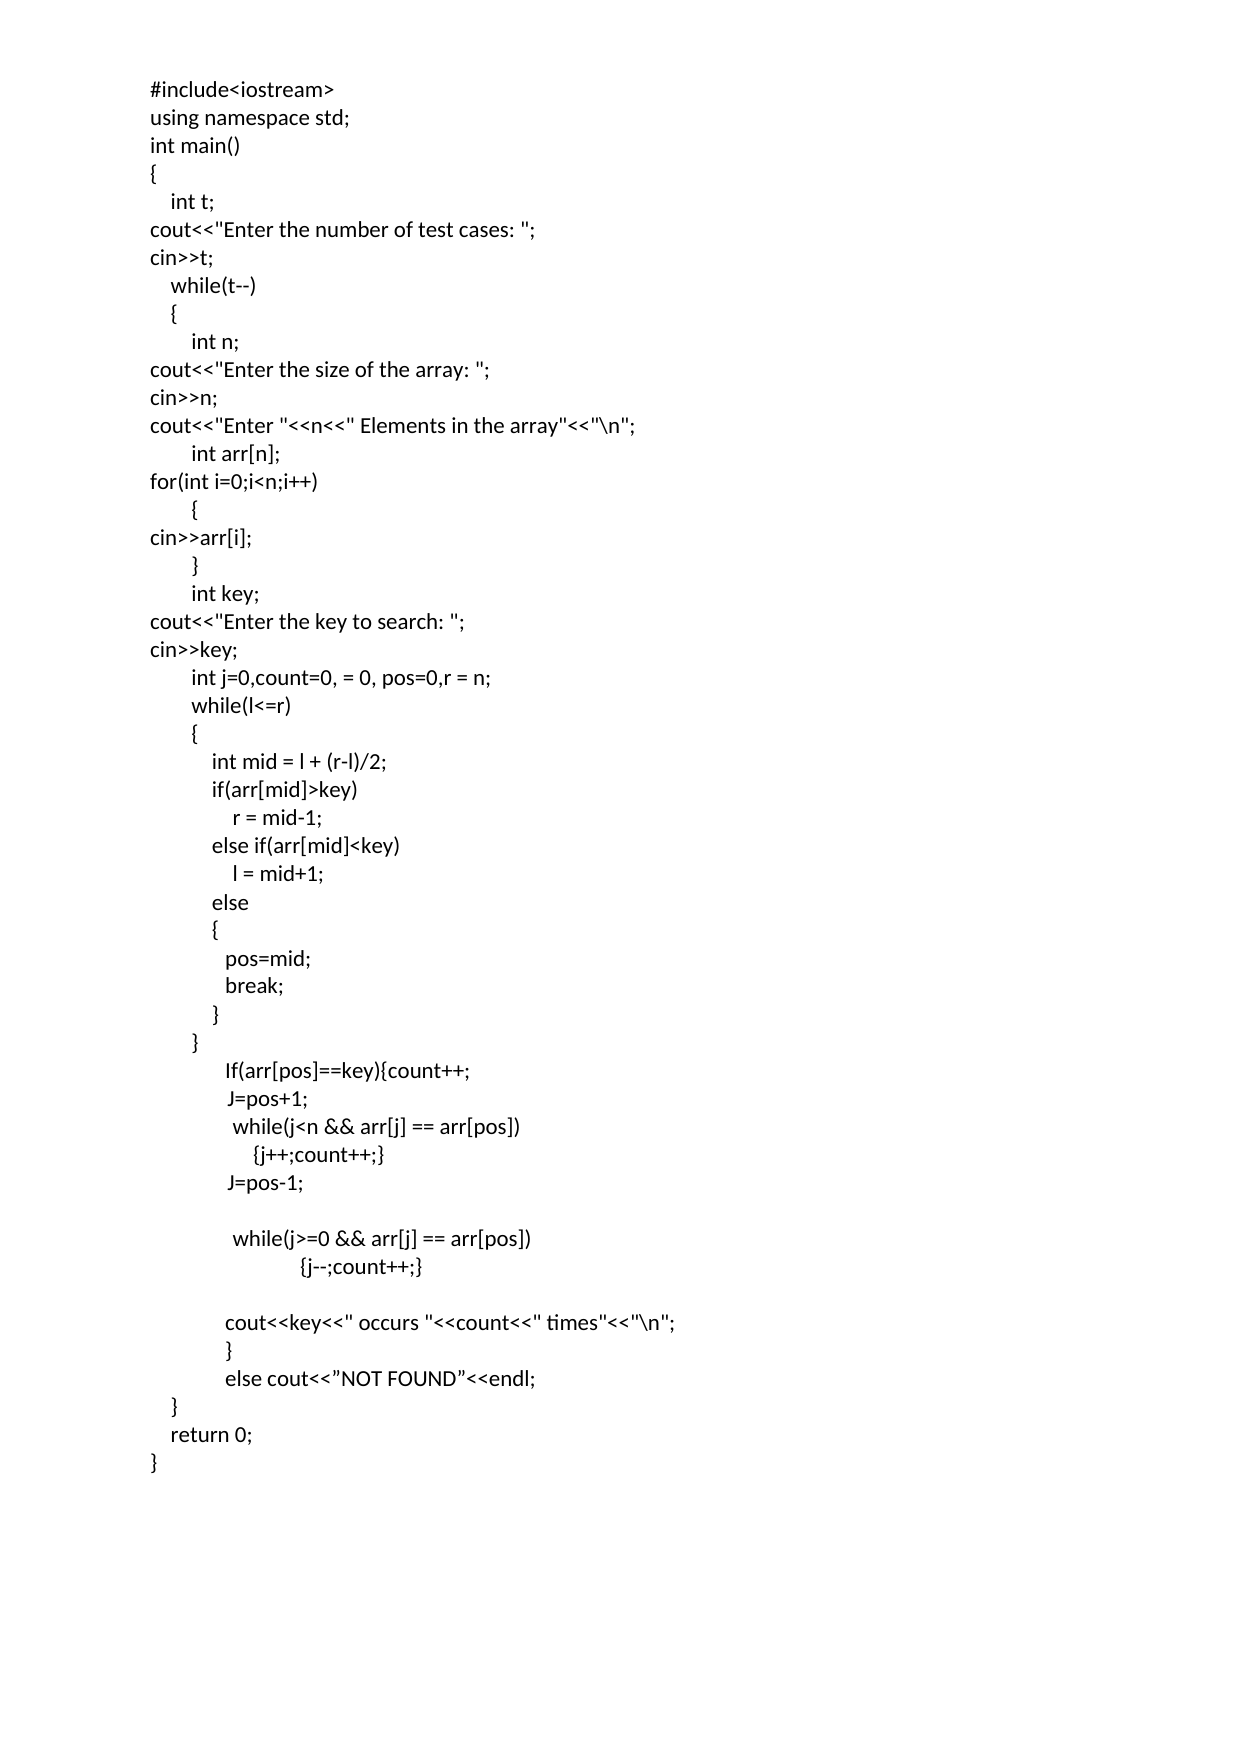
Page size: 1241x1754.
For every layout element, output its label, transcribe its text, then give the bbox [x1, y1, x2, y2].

text cout<<"Enter the key to search: "; [150, 607, 1090, 635]
text {j--;count++;} [225, 1252, 1090, 1280]
text pos=mid; [150, 944, 1090, 972]
text while(t--) [150, 271, 1090, 299]
text cin>>key; [150, 635, 1090, 663]
text break; [150, 972, 1090, 1000]
text while(j>=0 && arr[j] == arr[pos]) [150, 1224, 1090, 1252]
text { [150, 299, 1090, 327]
text while(j<n && arr[j] == arr[pos]) [150, 1112, 1090, 1140]
text } [150, 1028, 1090, 1056]
text { [150, 159, 1090, 187]
text } [150, 551, 1090, 579]
text cin>>t; [150, 243, 1090, 271]
text return 0; [150, 1420, 1090, 1448]
text int key; [150, 579, 1090, 607]
text if(arr[mid]>key) [150, 776, 1090, 803]
text int t; [150, 187, 1090, 215]
text } [150, 1448, 1090, 1476]
text { [150, 495, 1090, 523]
text #include<iostream> [150, 75, 1090, 103]
text else cout<<”NOT FOUND”<<endl; [150, 1364, 1090, 1392]
text int mid = l + (r-l)/2; [150, 747, 1090, 776]
text cin>>arr[i]; [150, 523, 1090, 551]
text {j++;count++;} [150, 1140, 1090, 1168]
text else [150, 888, 1090, 916]
text int j=0,count=0, = 0, pos=0,r = n; [150, 663, 1090, 691]
text for(int i=0;i<n;i++) [150, 467, 1090, 495]
text J=pos-1; [150, 1168, 1090, 1196]
text } [150, 1392, 1090, 1420]
text cin>>n; [150, 383, 1090, 411]
text l = mid+1; [150, 859, 1090, 888]
text int n; [150, 327, 1090, 355]
text else if(arr[mid]<key) [150, 832, 1090, 859]
text int main() [150, 131, 1090, 159]
text cout<<"Enter the size of the array: "; [150, 355, 1090, 383]
text If(arr[pos]==key){count++; [150, 1056, 1090, 1084]
text J=pos+1; [150, 1084, 1090, 1112]
text } [150, 1336, 1090, 1364]
text while(l<=r) [150, 691, 1090, 719]
text } [150, 1000, 1090, 1028]
text using namespace std; [150, 103, 1090, 131]
text { [150, 719, 1090, 747]
text int arr[n]; [150, 439, 1090, 467]
text cout<<"Enter "<<n<<" Elements in the array"<<"\n"; [150, 411, 1090, 439]
text { [150, 916, 1090, 944]
text cout<<"Enter the number of test cases: "; [150, 215, 1090, 243]
text cout<<key<<" occurs "<<count<<" times"<<"\n"; [150, 1308, 1090, 1336]
text r = mid-1; [150, 803, 1090, 832]
